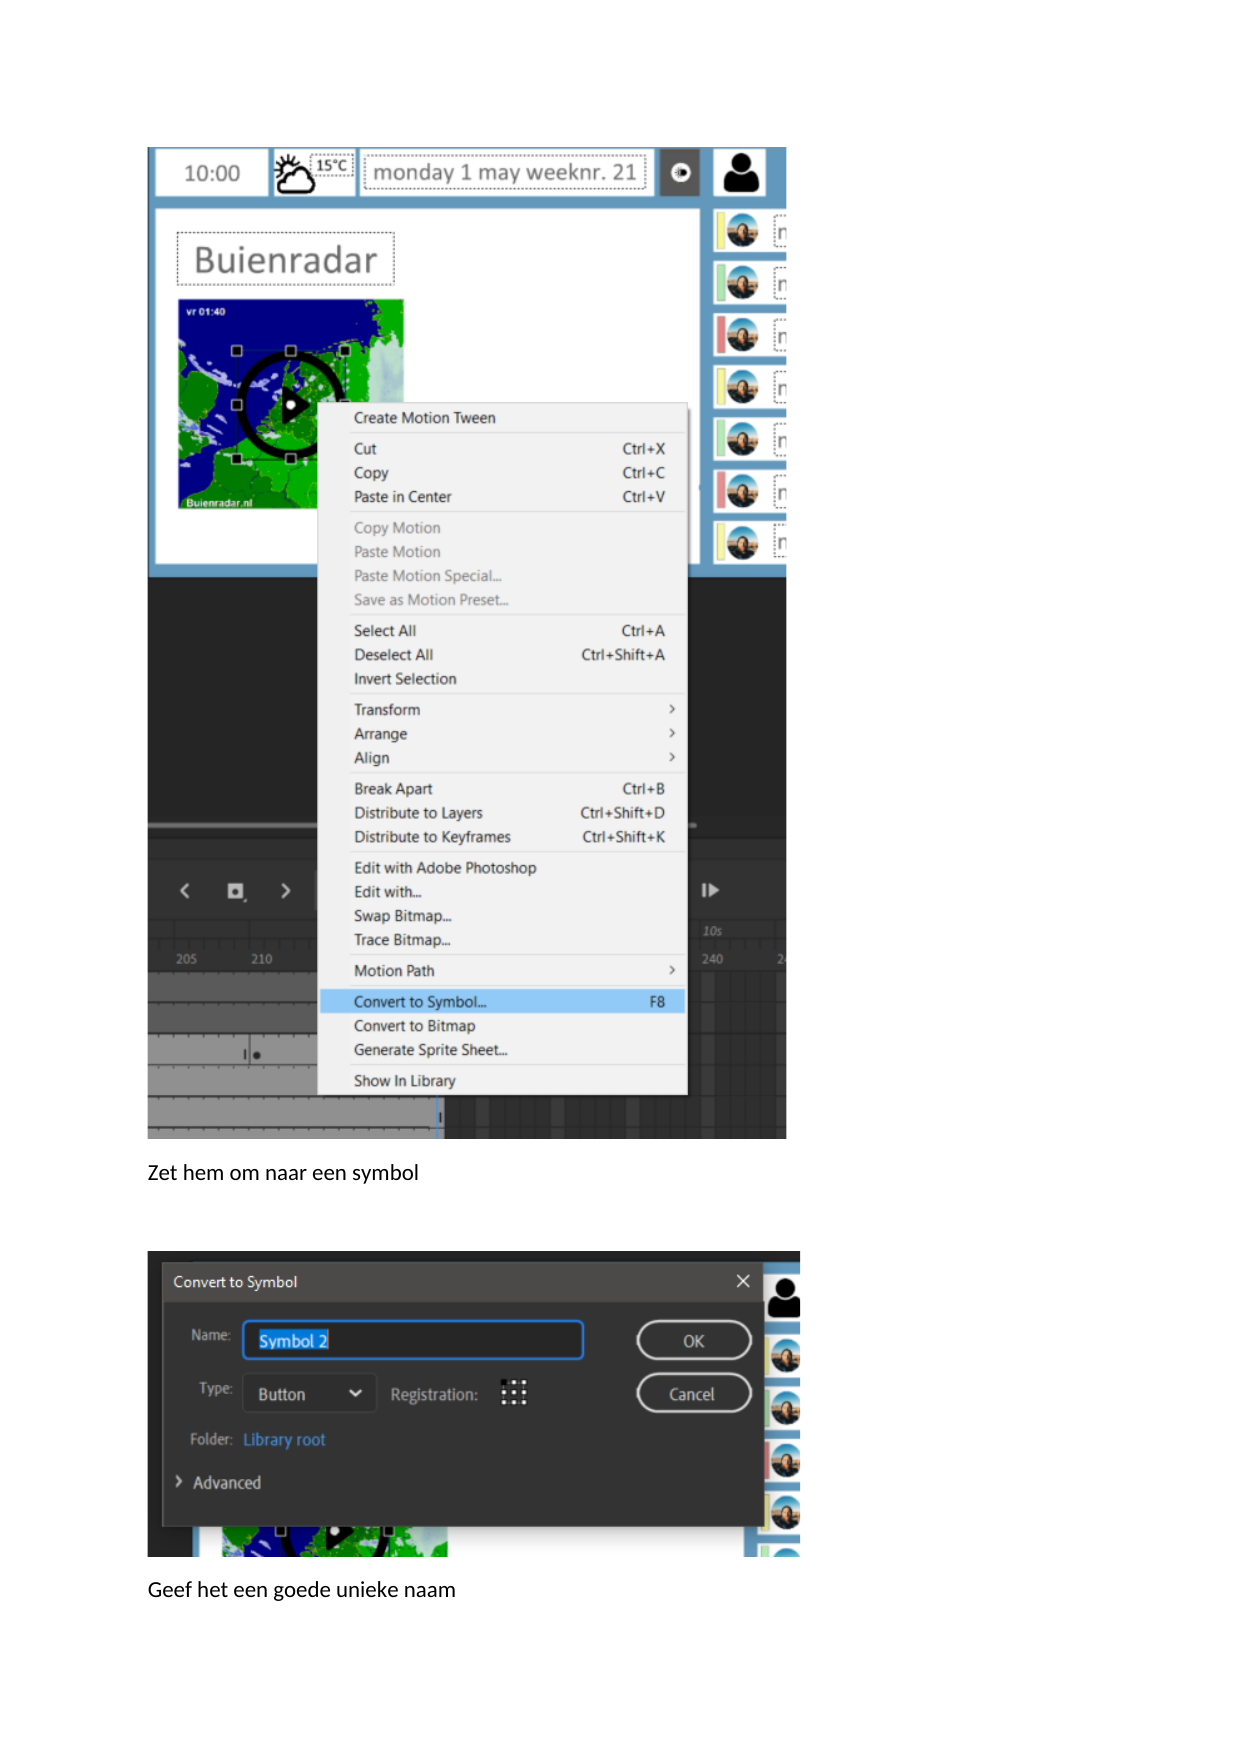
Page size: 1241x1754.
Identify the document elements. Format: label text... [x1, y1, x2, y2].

picture [147, 147, 787, 1139]
picture [147, 1251, 801, 1557]
text Zet hem om naar een symbol [148, 1158, 1093, 1186]
text Geef het een goede unieke naam [148, 1575, 1093, 1603]
